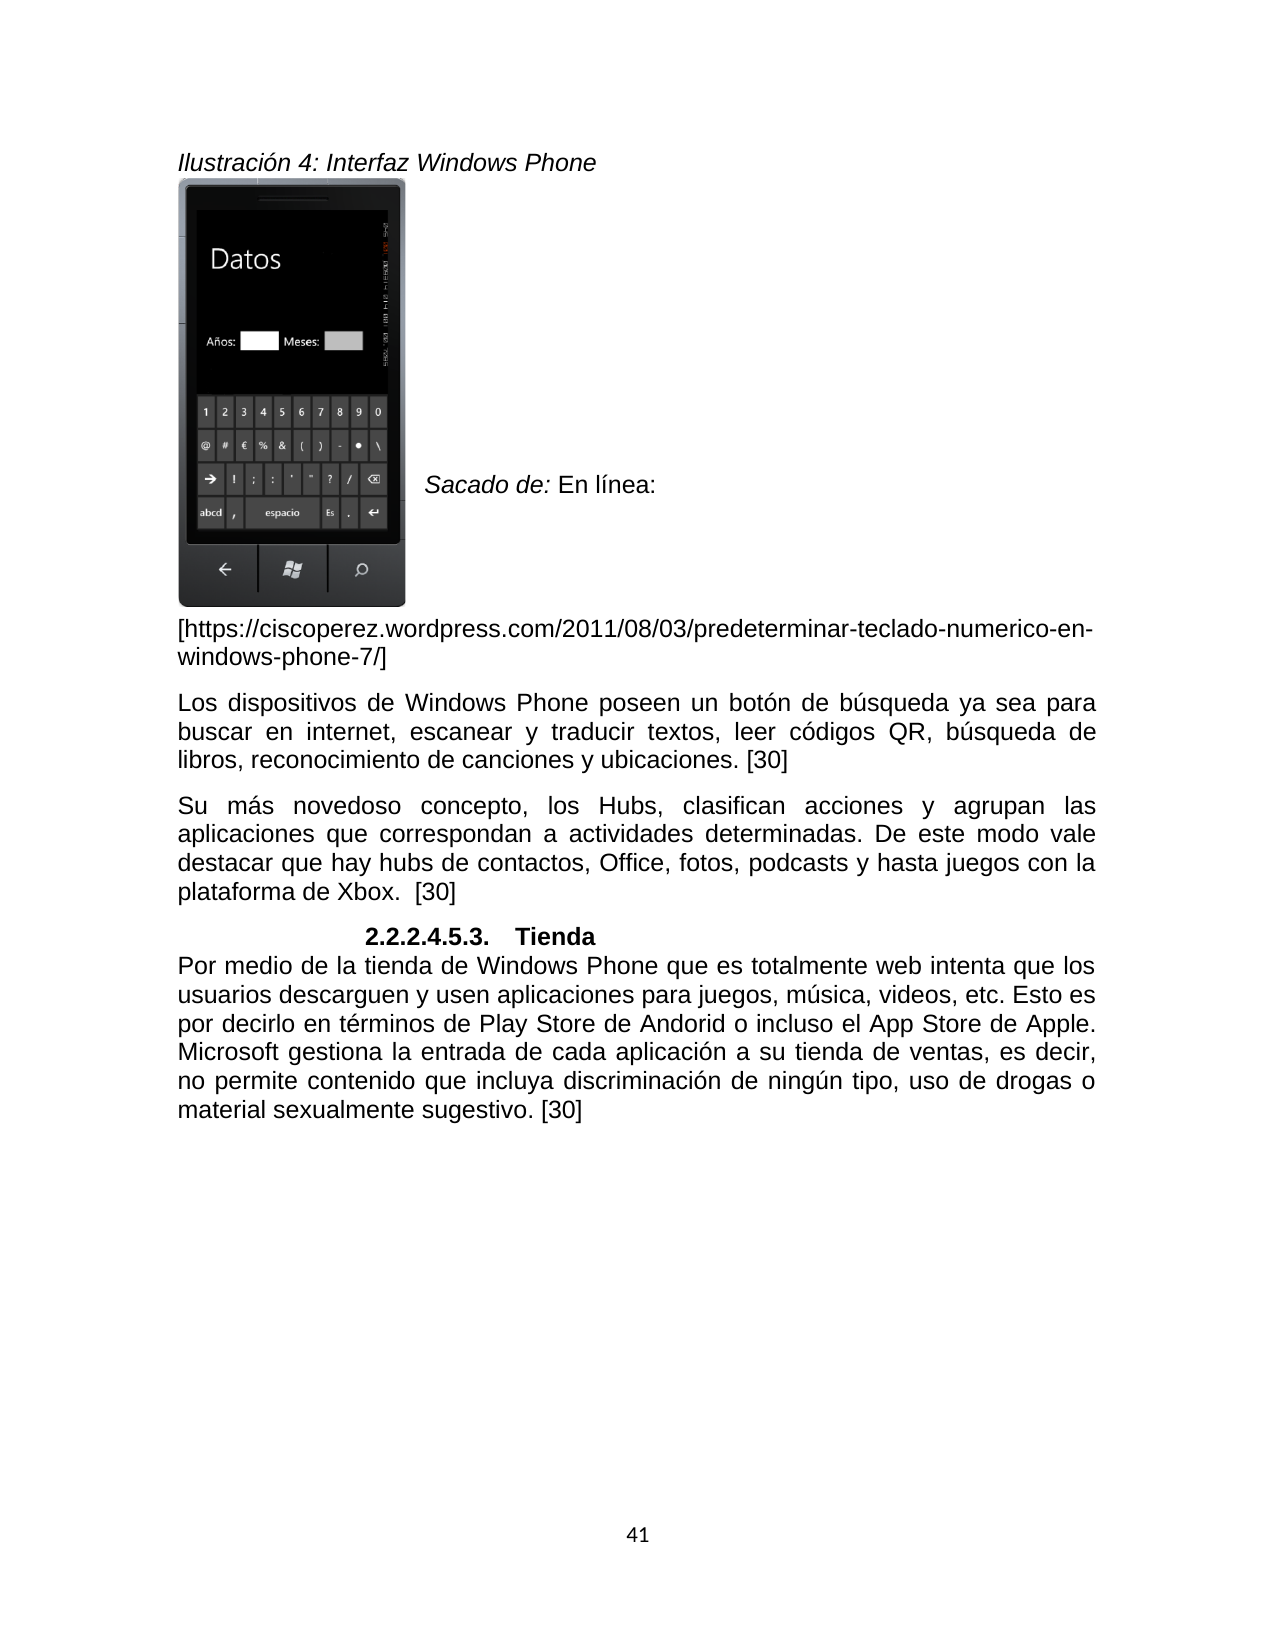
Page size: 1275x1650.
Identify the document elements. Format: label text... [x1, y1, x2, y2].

text Los dispositivos de Windows Phone poseen un botón de búsqueda ya sea para buscar en internet, escanear y traducir textos, leer códigos QR, búsqueda de libros, reconocimiento de canciones y ubicaciones. [30] [177, 688, 1098, 774]
picture [177, 178, 405, 604]
text Sacado de: En línea: [https://ciscoperez.wordpress.com/2011/08/03/predeterminar-teclado-numerico-en-windows-phone-7/] [177, 470, 1098, 671]
subtitle Tienda [365, 922, 1098, 951]
text Por medio de la tienda de Windows Phone que es totalmente web intenta que los usuarios descarguen y usen aplicaciones para juegos, música, videos, etc. Esto es por decirlo en términos de Play Store de Andorid o incluso el App Store de Apple. Microsoft gestiona la entrada de cada aplicación a su tienda de ventas, es decir, no permite contenido que incluya discriminación de ningún tipo, uso de drogas o material sexualmente sugestivo. [30] [177, 951, 1098, 1123]
text Su más novedoso concepto, los Hubs, clasifican acciones y agrupan las aplicaciones que correspondan a actividades determinadas. De este modo vale destacar que hay hubs de contactos, Office, fotos, podcasts y hasta juegos con la plataforma de Xbox. [30] [177, 791, 1098, 906]
text Ilustración 4: Interfaz Windows Phone [177, 148, 1098, 176]
